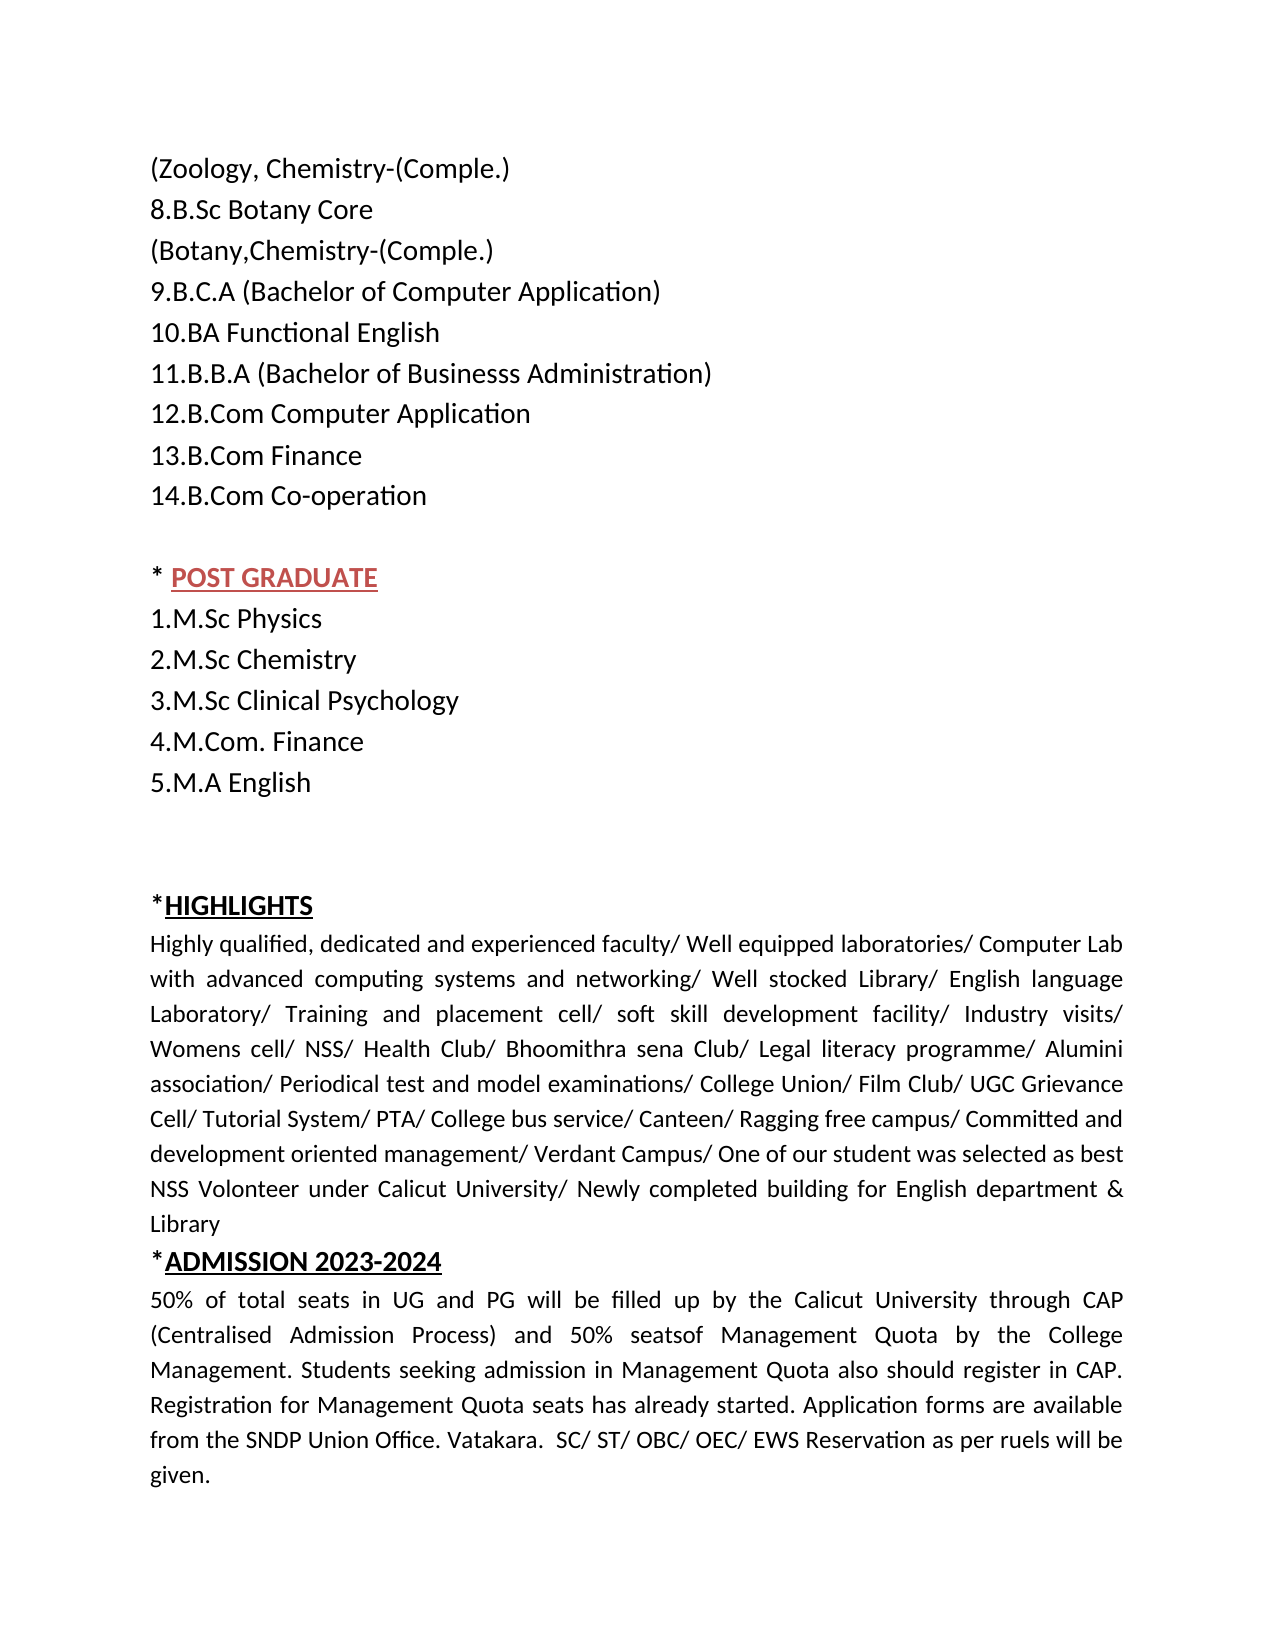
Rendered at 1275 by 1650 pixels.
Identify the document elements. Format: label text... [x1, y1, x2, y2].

text 50% of total seats in UG and PG will be filled up by the Calicut University through CAP (Centralised Admission Process) and 50% seatsof Management Quota by the College Management. Students seeking admission in Management Quota also should register in CAP. Registration for Management Quota seats has already started. Application forms are available from the SNDP Union Office. Vatakara. SC/ ST/ OBC/ OEC/ EWS Reservation as per ruels will be given. [150, 1284, 1125, 1489]
text 14.B.Com Co-operation [150, 477, 1125, 513]
text 1.M.Sc Physics [150, 600, 1125, 636]
text 8.B.Sc Botany Core [150, 191, 1125, 227]
text (Zoology, Chemistry-(Comple.) [150, 150, 1125, 186]
text *HIGHLIGHTS [150, 887, 1125, 922]
text *ADMISSION 2023-2024 [150, 1243, 1125, 1278]
text 4.M.Com. Finance [150, 723, 1125, 759]
text 9.B.C.A (Bachelor of Computer Application) [150, 273, 1125, 308]
text 2.M.Sc Chemistry [150, 641, 1125, 677]
text 3.M.Sc Clinical Psychology [150, 682, 1125, 718]
text Highly qualified, dedicated and experienced faculty/ Well equipped laboratories/ Computer Lab with advanced computing systems and networking/ Well stocked Library/ English language Laboratory/ Training and placement cell/ soft skill development facility/ Industry visits/ Womens cell/ NSS/ Health Club/ Bhoomithra sena Club/ Legal literacy programme/ Alumini association/ Periodical test and model examinations/ College Union/ Film Club/ UGC Grievance Cell/ Tutorial System/ PTA/ College bus service/ Canteen/ Ragging free campus/ Committed and development oriented management/ Verdant Campus/ One of our student was selected as best NSS Volonteer under Calicut University/ Newly completed building for English department & Library [150, 928, 1125, 1238]
text 5.M.A English [150, 764, 1125, 800]
text (Botany,Chemistry-(Comple.) [150, 232, 1125, 267]
text 13.B.Com Finance [150, 437, 1125, 472]
text 10.BA Functional English [150, 314, 1125, 349]
text * POST GRADUATE [150, 559, 1125, 595]
text 12.B.Com Computer Application [150, 396, 1125, 431]
text 11.B.B.A (Bachelor of Businesss Administration) [150, 355, 1125, 390]
